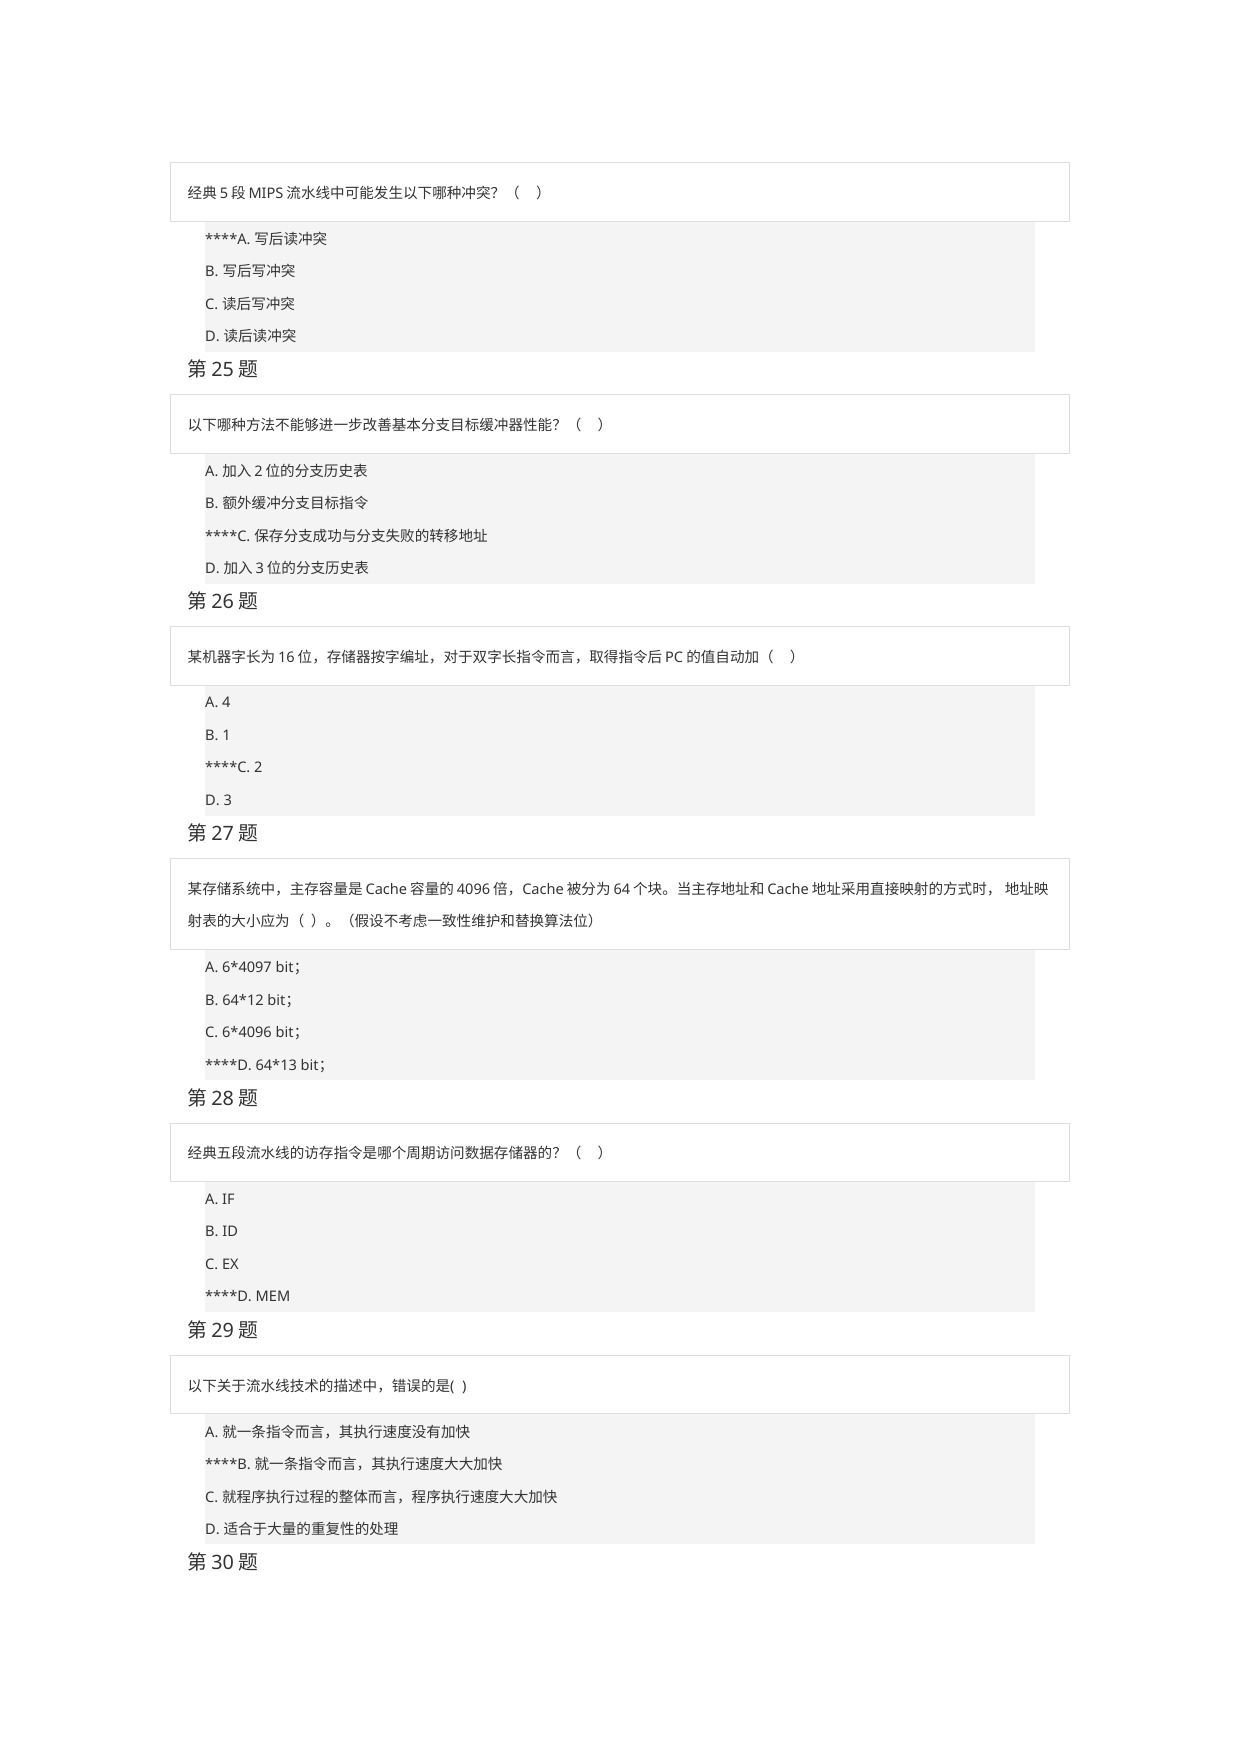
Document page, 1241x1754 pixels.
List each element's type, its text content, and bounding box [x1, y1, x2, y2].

text C. 6*4096 bit； [205, 1015, 1035, 1048]
text D. 适合于大量的重复性的处理 [205, 1512, 1035, 1544]
text ****B. 就一条指令而言，其执行速度大大加快 [205, 1447, 1035, 1479]
text D. 3 [205, 783, 1035, 816]
text D. 加入3位的分支历史表 [205, 551, 1035, 584]
text B. 额外缓冲分支目标指令 [205, 486, 1035, 519]
text D. 读后读冲突 [205, 319, 1035, 352]
text 第25题 [187, 352, 1053, 384]
text 第29题 [187, 1312, 1053, 1345]
text ****A. 写后读冲突 [205, 222, 1035, 254]
text 以下关于流水线技术的描述中，错误的是( ) [171, 1356, 1069, 1413]
text 第30题 [187, 1544, 1053, 1577]
text 经典五段流水线的访存指令是哪个周期访问数据存储器的？（ ） [171, 1124, 1069, 1181]
text A. IF [205, 1182, 1035, 1215]
text 某存储系统中，主存容量是Cache容量的4096倍，Cache被分为64个块。当主存地址和Cache地址采用直接映射的方式时， 地址映射表的大小应为（ ）。（假设不考虑一致性维护和替换算法位） [171, 859, 1069, 949]
text 以下哪种方法不能够进一步改善基本分支目标缓冲器性能？（ ） [171, 395, 1069, 453]
text 某机器字长为16位，存储器按字编址，对于双字长指令而言，取得指令后PC的值自动加（ ） [171, 627, 1069, 685]
text ****D. 64*13 bit； [205, 1048, 1035, 1080]
text 第28题 [187, 1080, 1053, 1113]
text A. 6*4097 bit； [205, 950, 1035, 983]
text C. EX [205, 1247, 1035, 1280]
text 第26题 [187, 584, 1053, 616]
text ****C. 保存分支成功与分支失败的转移地址 [205, 519, 1035, 551]
text B. ID [205, 1215, 1035, 1247]
text A. 4 [205, 686, 1035, 718]
text A. 加入2位的分支历史表 [205, 454, 1035, 486]
text C. 就程序执行过程的整体而言，程序执行速度大大加快 [205, 1479, 1035, 1512]
text ****D. MEM [205, 1280, 1035, 1312]
text B. 写后写冲突 [205, 254, 1035, 287]
text 第27题 [187, 816, 1053, 848]
text A. 就一条指令而言，其执行速度没有加快 [205, 1414, 1035, 1447]
text B. 64*12 bit； [205, 983, 1035, 1015]
text ****C. 2 [205, 751, 1035, 783]
text B. 1 [205, 718, 1035, 751]
text 经典5段MIPS流水线中可能发生以下哪种冲突？（ ） [171, 163, 1069, 221]
text C. 读后写冲突 [205, 287, 1035, 319]
